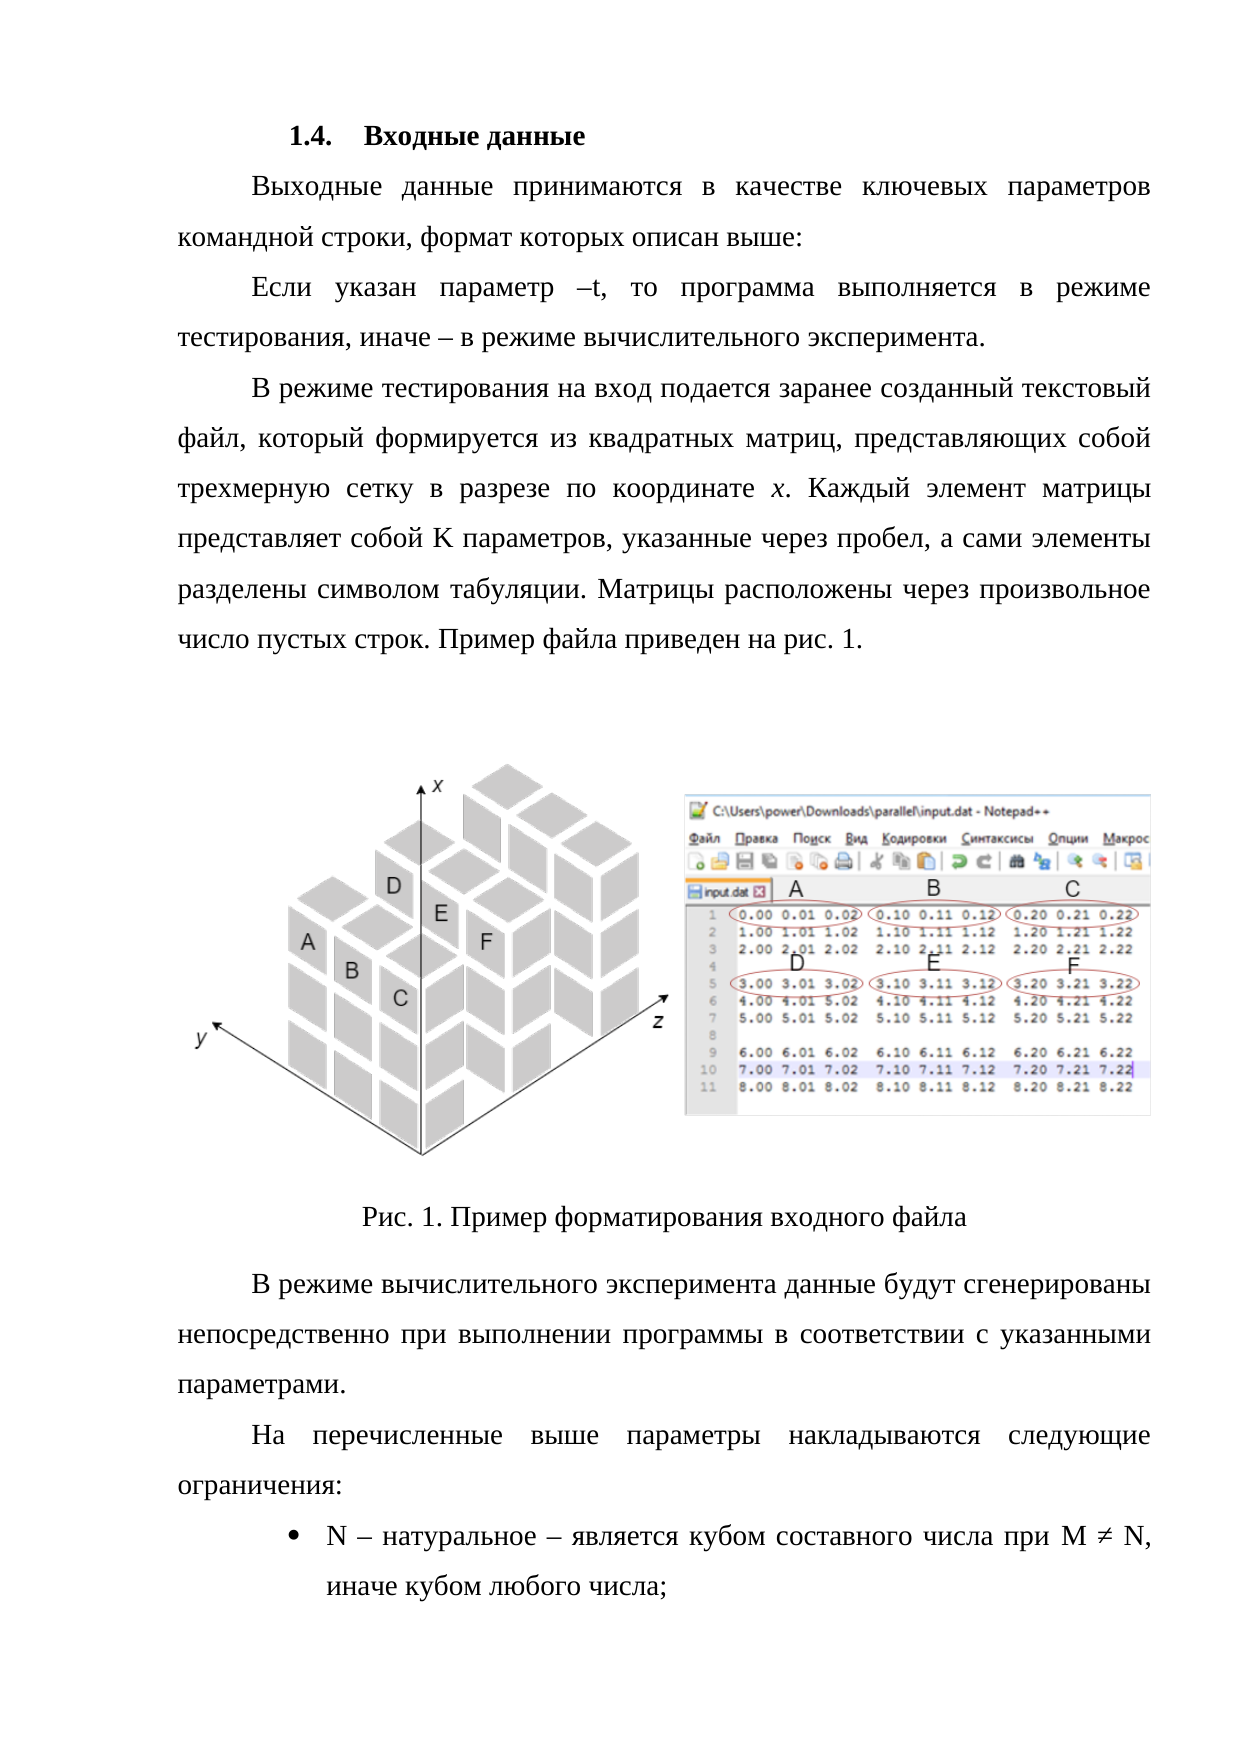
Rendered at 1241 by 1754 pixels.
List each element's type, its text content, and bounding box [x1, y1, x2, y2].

text В режиме вычислительного эксперимента данные будут сгенерированы непосредственно при выполнении программы в соответствии с указанными параметрами. [177, 1266, 1152, 1400]
text В режиме тестирования на вход подается заранее созданный текстовый файл, который формируется из квадратных матриц, представляющих собой трехмерную сетку в разрезе по координате x. Каждый элемент матрицы представляет собой K параметров, указанные через пробел, а сами элементы разделены символом табуляции. Матрицы расположены через произвольное число пустых строк. Пример файла приведен на рис. 1. [177, 370, 1152, 655]
list N – натуральное – является кубом составного числа при M ≠ N, иначе кубом любого числа; [288, 1518, 1152, 1602]
text Если указан параметр –t, то программа выполняется в режиме тестирования, иначе – в режиме вычислительного эксперимента. [177, 269, 1152, 353]
text На перечисленные выше параметры накладываются следующие ограничения: [177, 1417, 1152, 1501]
text Выходные данные принимаются в качестве ключевых параметров командной строки, формат которых описан выше: [177, 168, 1152, 252]
text Рис. 1. Пример форматирования входного файла [177, 1199, 1152, 1232]
list Входные данные [288, 118, 1152, 152]
